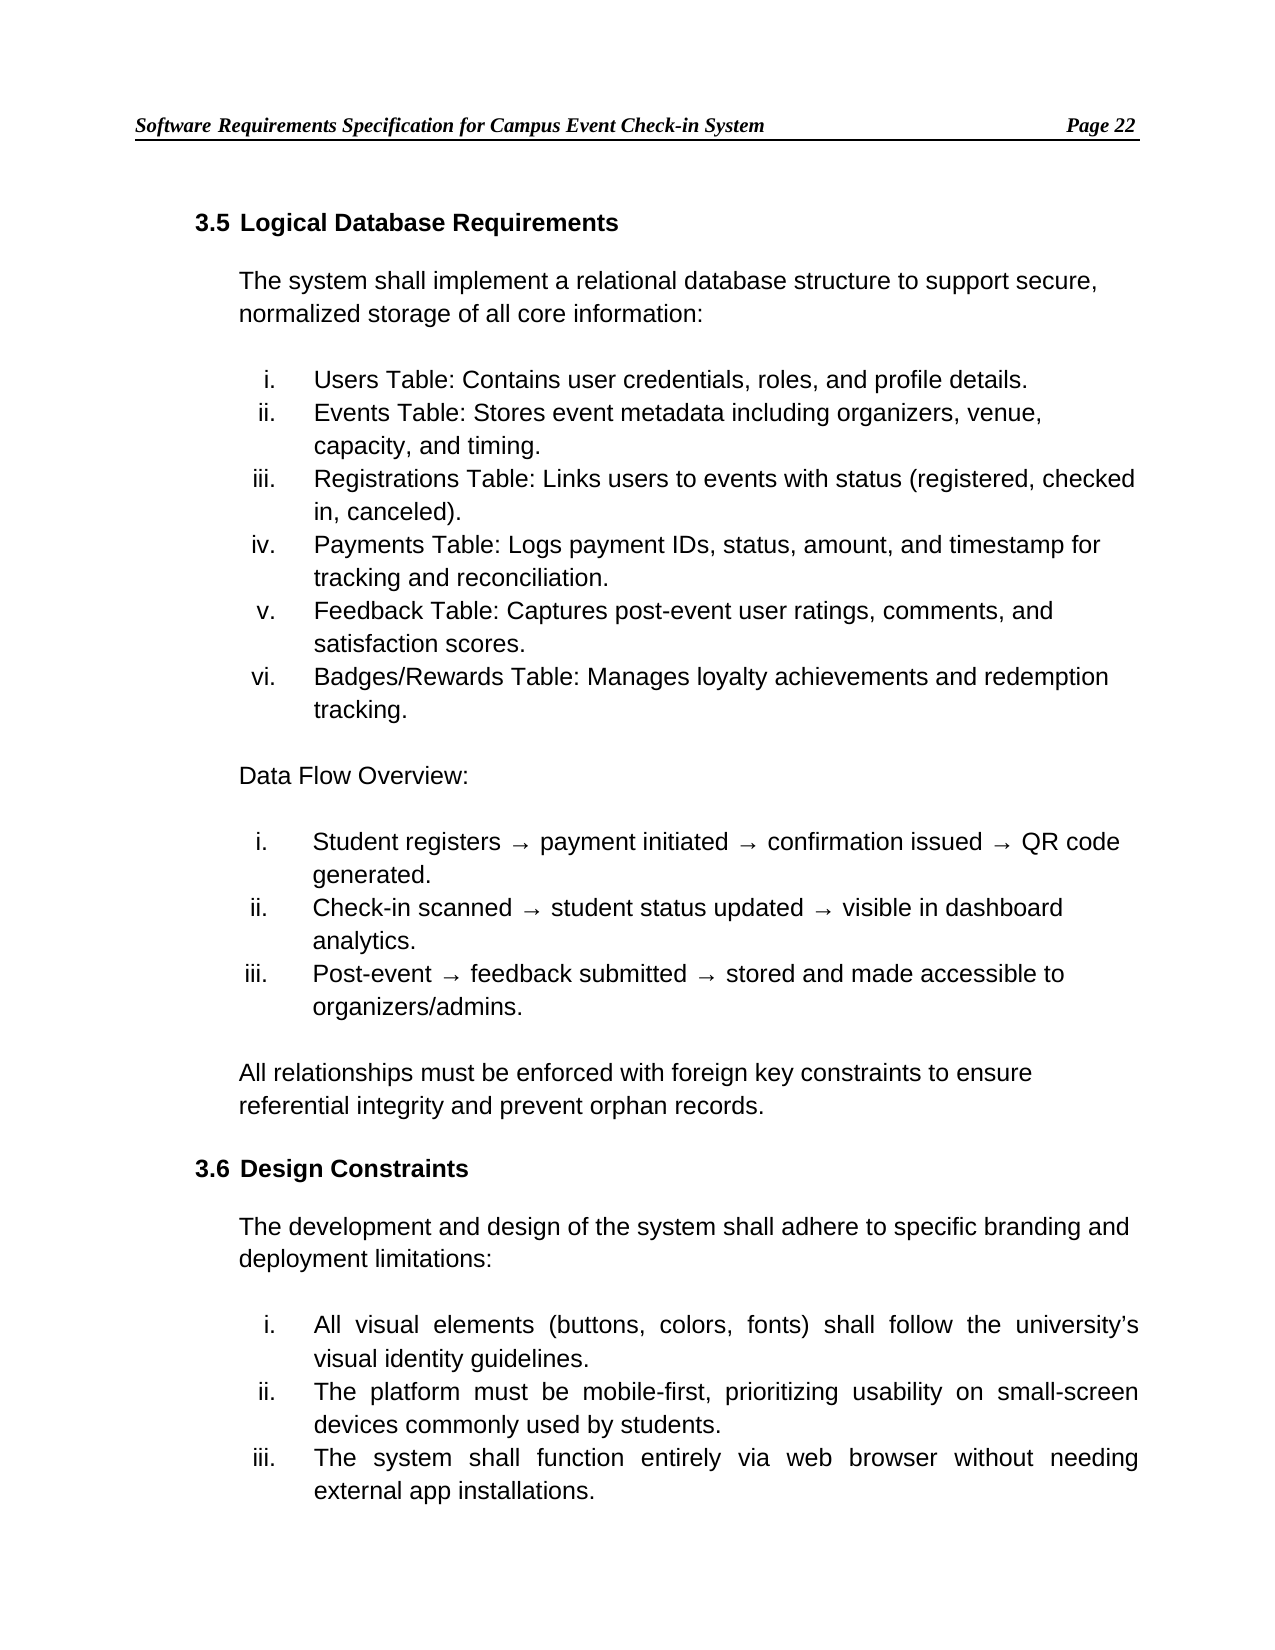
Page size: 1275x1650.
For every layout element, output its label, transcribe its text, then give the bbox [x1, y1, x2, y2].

list Post-event → feedback submitted → stored and made accessible to organizers/admins. [268, 959, 1140, 1021]
list Student registers → payment initiated → confirmation issued → QR code generated. [268, 827, 1140, 889]
list Payments Table: Logs payment IDs, status, amount, and timestamp for tracking and reconciliation. [276, 530, 1140, 592]
list All relationships must be enforced with foreign key constraints to ensure referential integrity and prevent orphan records. [238, 1058, 1140, 1120]
list Users Table: Contains user credentials, roles, and profile details. [276, 365, 1140, 394]
list Check-in scanned → student status updated → visible in dashboard analytics. [268, 893, 1140, 955]
list Events Table: Stores event metadata including organizers, venue, capacity, and timing. [276, 398, 1140, 460]
list Registrations Table: Links users to events with status (registered, checked in, canceled). [276, 464, 1140, 526]
subtitle Logical Database Requirements [195, 208, 1140, 237]
list The system shall function entirely via web browser without needing external app installations. [276, 1443, 1140, 1504]
list The platform must be mobile-first, prioritizing usability on small-screen devices commonly used by students. [276, 1377, 1140, 1438]
list The system shall implement a relational database structure to support secure, normalized storage of all core information: [238, 266, 1140, 328]
list All visual elements (buttons, colors, fonts) shall follow the university’s visual identity guidelines. [276, 1311, 1140, 1372]
list The development and design of the system shall adhere to specific branding and deployment limitations: [238, 1211, 1140, 1273]
list Feedback Table: Captures post-event user ratings, comments, and satisfaction scores. [276, 596, 1140, 658]
list Data Flow Overview: [238, 761, 1140, 790]
list Badges/Rewards Table: Manages loyalty achievements and redemption tracking. [276, 662, 1140, 724]
subtitle Design Constraints [195, 1153, 1140, 1182]
